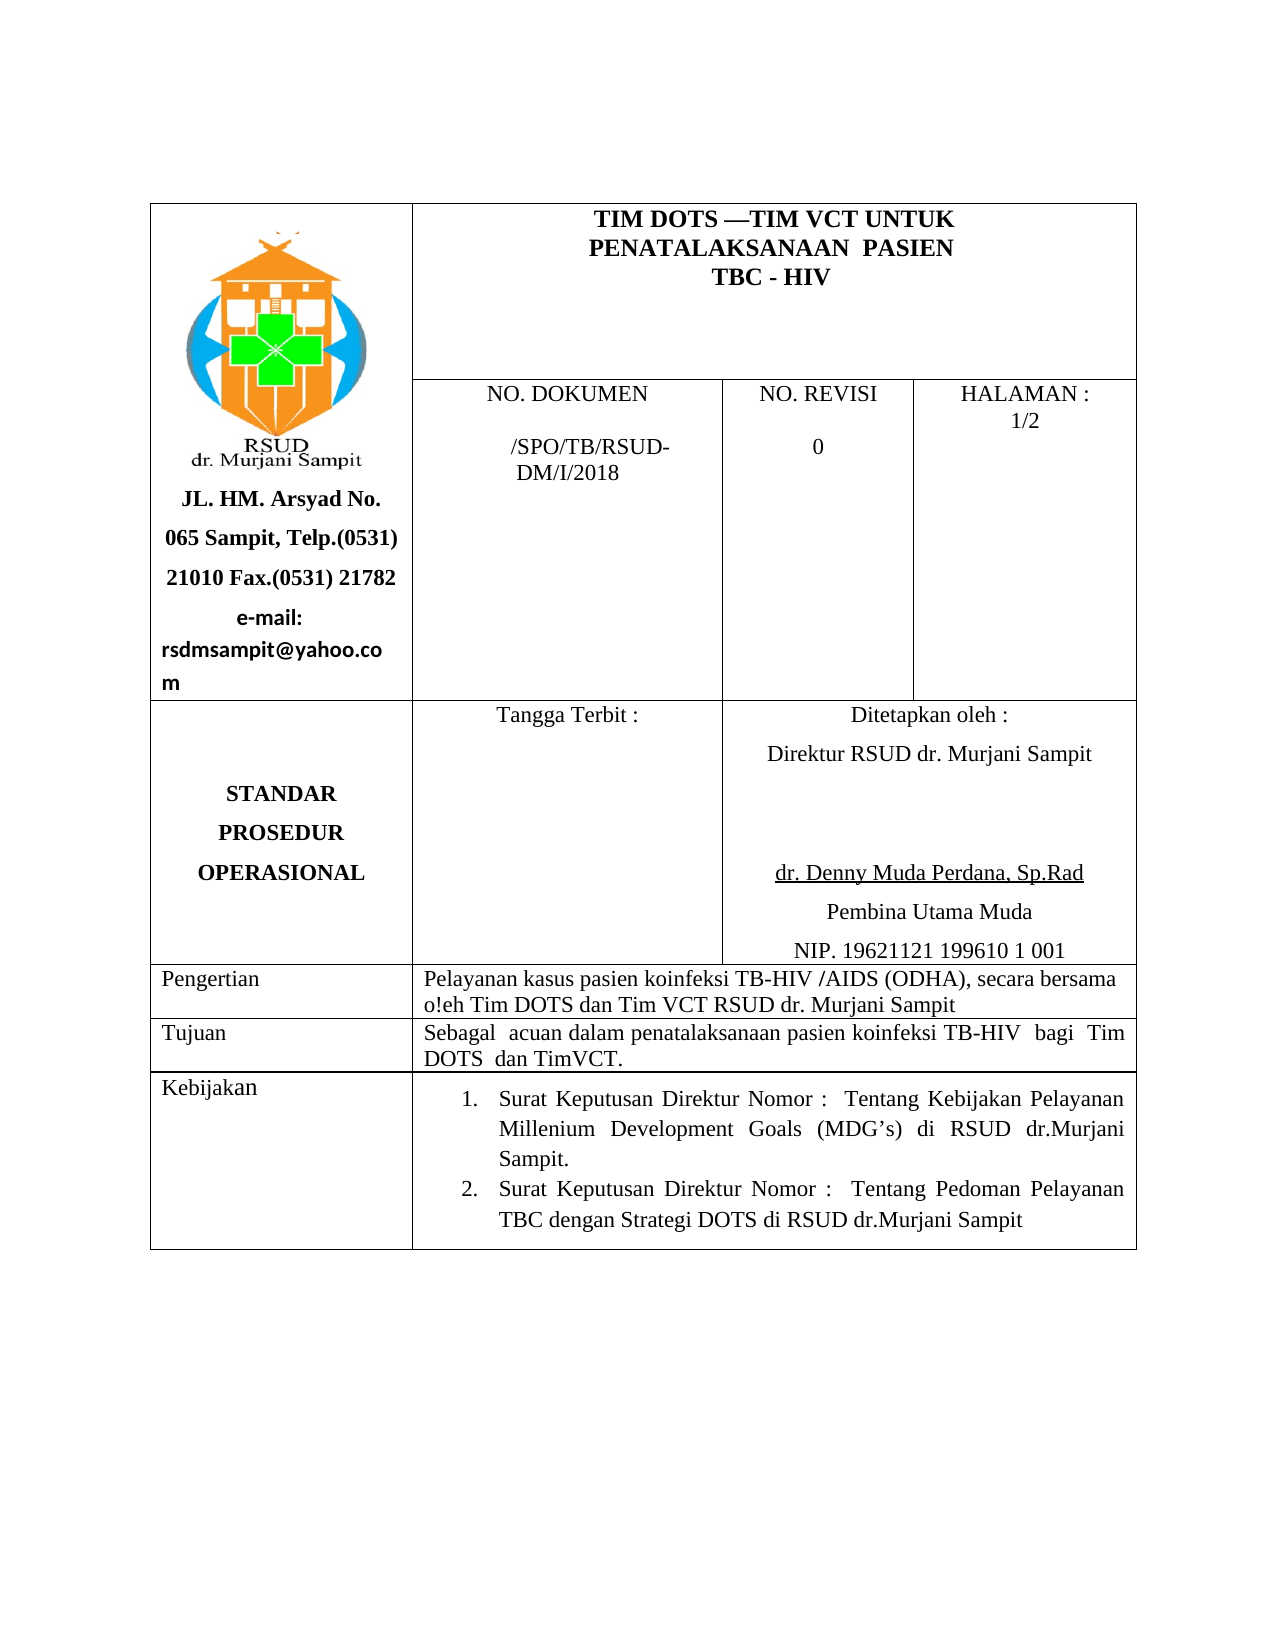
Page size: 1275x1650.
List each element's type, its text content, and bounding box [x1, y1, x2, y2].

table_cell Sebagal acuan dalam penatalaksanaan pasien koinfeksi TB-HIV bagi Tim DOTS dan TimVCT. [413, 1019, 1136, 1071]
table_cell Kebijakan [151, 1073, 412, 1248]
table_cell HALAMAN : 1/2 [914, 380, 1136, 699]
table_cell STANDAR PROSEDUR OPERASIONAL [151, 701, 412, 964]
table_cell NO. DOKUMEN /SPO/TB/RSUD-DM/I/2018 [413, 380, 722, 699]
table_cell Surat Keputusan Direktur Nomor : Tentang Kebijakan Pelayanan Millenium Development Goals (MDG’s) di RSUD dr.Murjani Sampit. Surat Keputusan Direktur Nomor : Tentang Pedoman Pelayanan TBC dengan Strategi DOTS di RSUD dr.Murjani Sampit [413, 1073, 1136, 1248]
table_cell Ditetapkan oleh : Direktur RSUD dr. Murjani Sampit dr. Denny Muda Perdana, Sp.Rad Pembina Utama Muda NIP. 19621121 199610 1 001 [723, 701, 1136, 964]
table_cell Tujuan [151, 1019, 412, 1071]
picture [185, 231, 367, 472]
table_header JL. HM. Arsyad No. 065 Sampit, Telp.(0531) 21010 Fax.(0531) 21782 e-mail: rsdmsampit@yahoo.com [151, 204, 412, 699]
table_cell Tangga Terbit : [413, 701, 722, 964]
table_cell NO. REVISI 0 [723, 380, 913, 699]
table_cell Pengertian [151, 965, 412, 1018]
table_cell Pelayanan kasus pasien koinfeksi TB-HIV /AIDS (ODHA), secara bersama o!eh Tim DOTS dan Tim VCT RSUD dr. Murjani Sampit [413, 965, 1136, 1018]
table_header TIM DOTS —TIM VCT UNTUK PENATALAKSANAAN PASIEN TBC - HIV [413, 204, 1136, 379]
